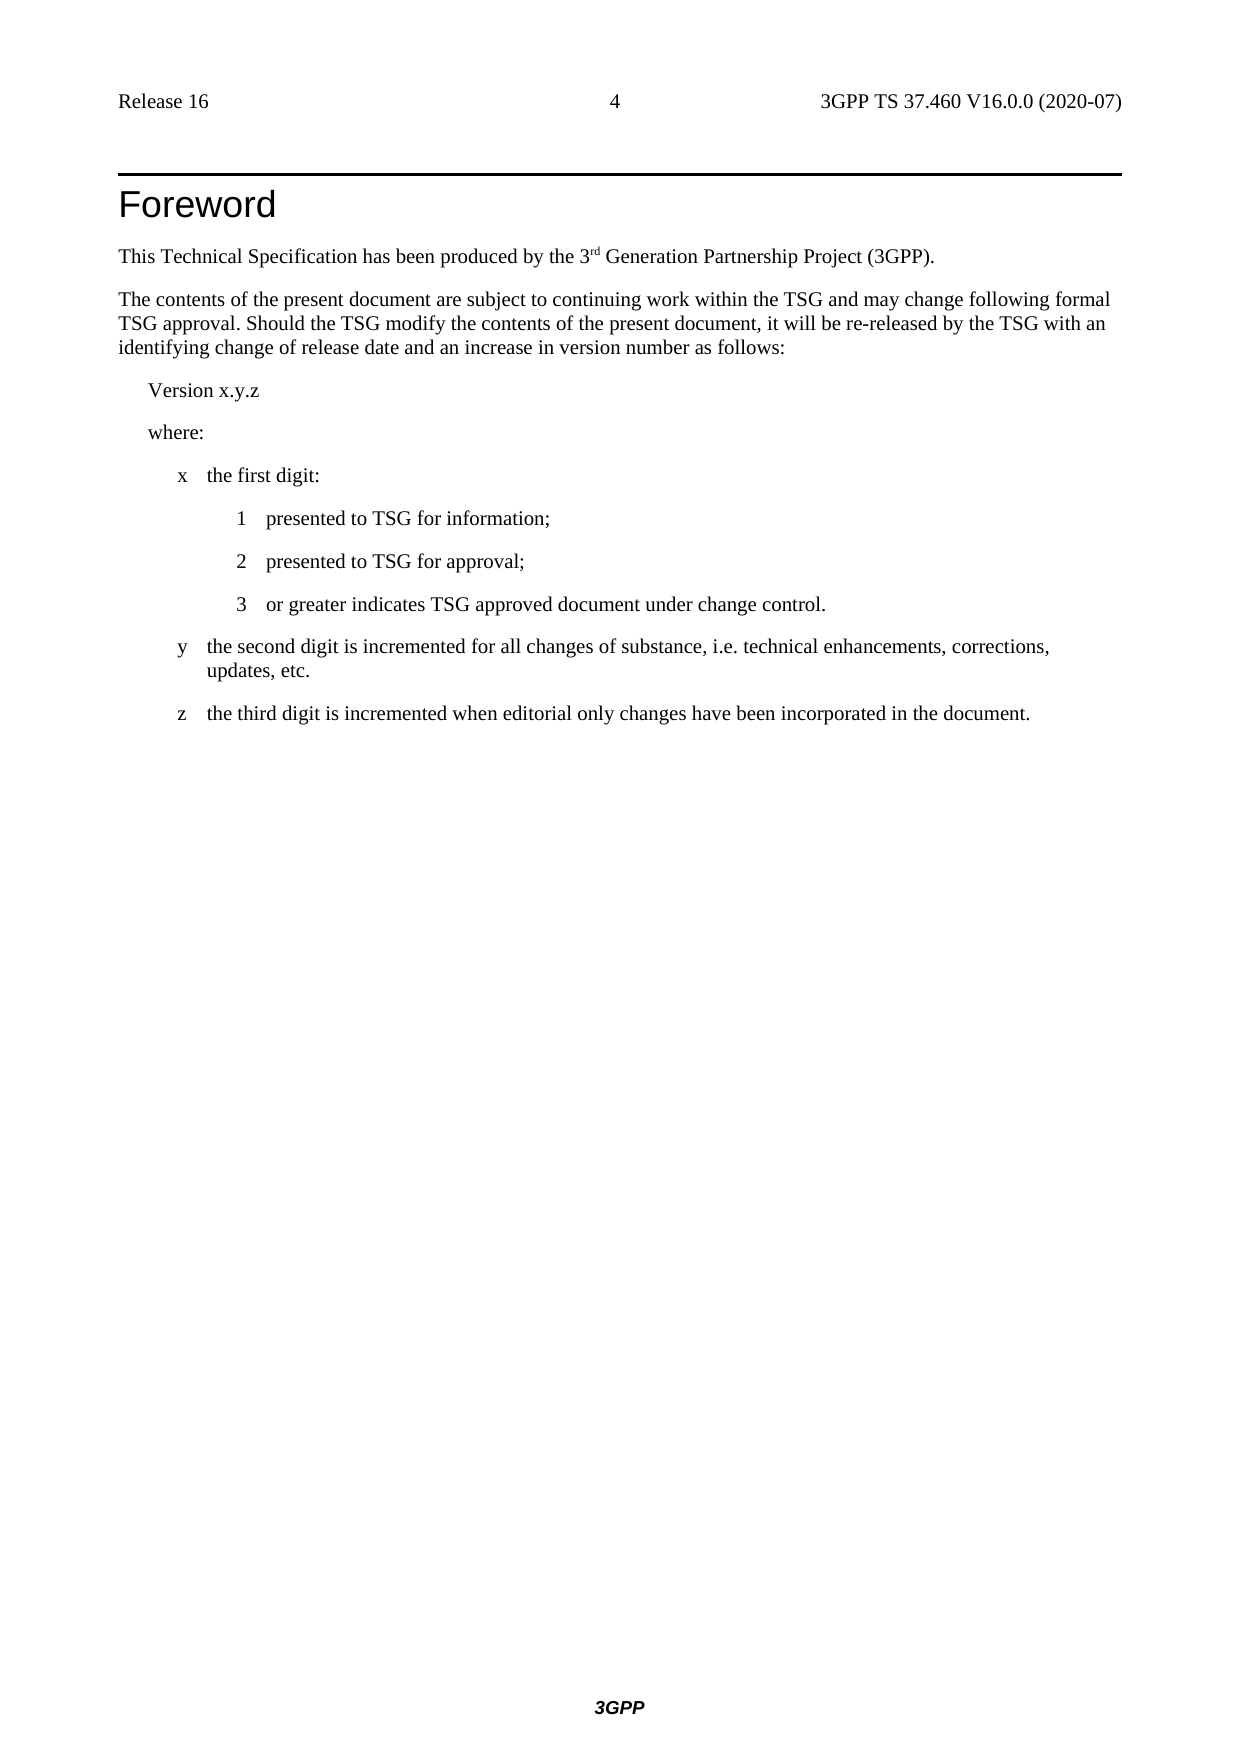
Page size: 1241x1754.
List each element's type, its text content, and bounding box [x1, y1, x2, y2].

text z the third digit is incremented when editorial only changes have been incorporated in the document. [177, 701, 1122, 725]
text x the first digit: [177, 463, 1122, 487]
text y the second digit is incremented for all changes of substance, i.e. technical enhancements, corrections, updates, etc. [177, 634, 1122, 682]
text The contents of the present document are subject to continuing work within the TSG and may change following formal TSG approval. Should the TSG modify the contents of the present document, it will be re-released by the TSG with an identifying change of release date and an increase in version number as follows: [118, 287, 1122, 359]
text This Technical Specification has been produced by the 3rd Generation Partnership Project (3GPP). [118, 244, 1122, 268]
text 3 or greater indicates TSG approved document under change control. [236, 592, 1122, 616]
text 2 presented to TSG for approval; [236, 549, 1122, 573]
subtitle Foreword [118, 176, 1122, 225]
text 1 presented to TSG for information; [236, 506, 1122, 530]
text where: [148, 420, 1122, 444]
text Version x.y.z [148, 377, 1122, 402]
